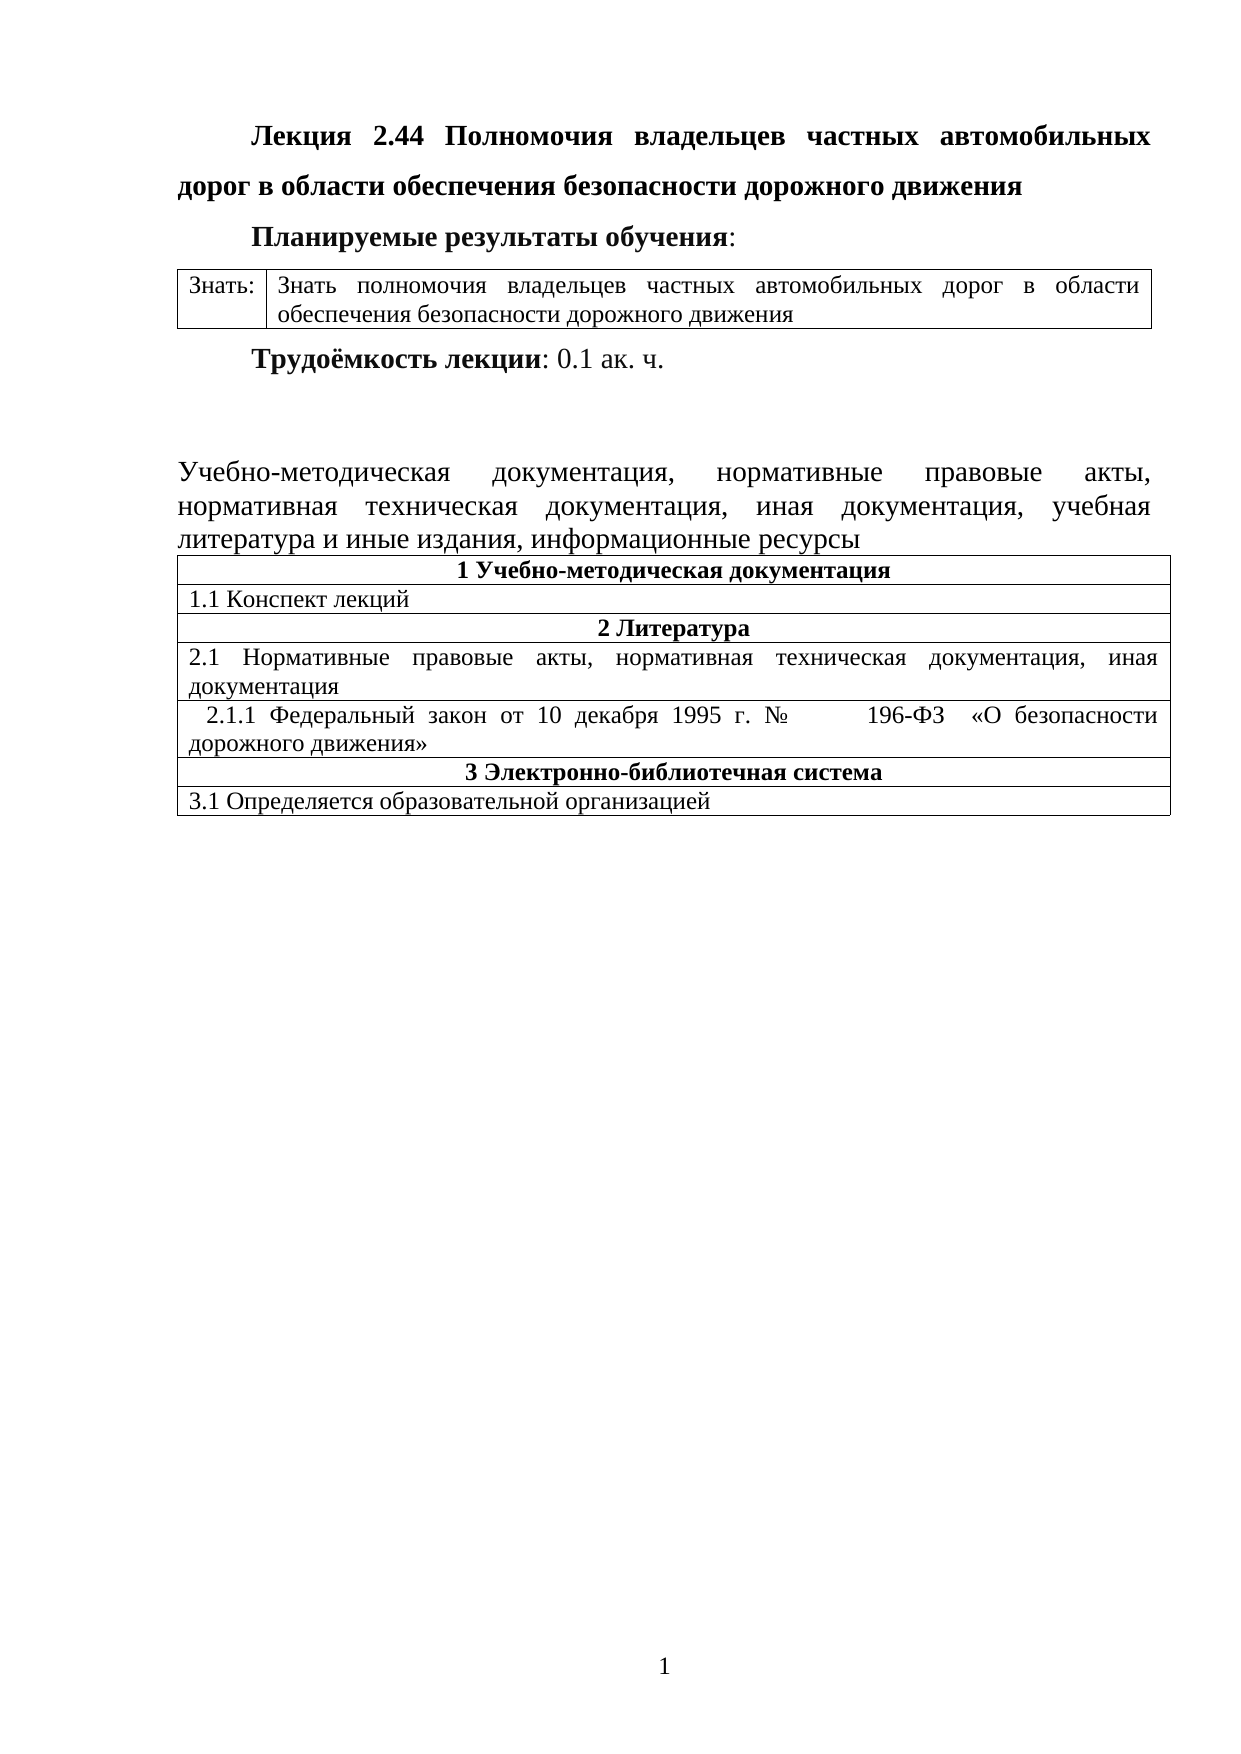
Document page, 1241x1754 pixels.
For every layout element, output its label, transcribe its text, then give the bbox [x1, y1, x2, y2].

subtitle Лекция 2.44 Полномочия владельцев частных автомобильных дорог в области обеспечения безопасности дорожного движения [177, 118, 1152, 202]
text Трудоёмкость лекции: 0.1 ак. ч. [177, 341, 1152, 375]
table_cell 2.1 Нормативные правовые акты, нормативная техническая документация, иная документация [178, 643, 1170, 699]
table_cell 2 Литература [178, 614, 1170, 642]
table_cell 3.1 Определяется образовательной организацией [178, 787, 1170, 815]
table_header Знать полномочия владельцев частных автомобильных дорог в области обеспечения безопасности дорожного движения [267, 270, 1151, 328]
table_cell 1.1 Конспект лекций [178, 585, 1170, 613]
table_cell 3 Электронно-библиотечная система [178, 758, 1170, 786]
text Учебно-методическая документация, нормативные правовые акты, нормативная техническая документация, иная документация, учебная литература и иные издания, информационные ресурсы [177, 454, 1152, 555]
table_cell 2.1.1 Федеральный закон от 10 декабря 1995 г. № 196-ФЗ «О безопасности дорожного движения» [178, 701, 1170, 757]
table_header Знать: [178, 270, 266, 328]
text Планируемые результаты обучения: [177, 219, 1152, 252]
table_header 1 Учебно-методическая документация [178, 556, 1170, 584]
